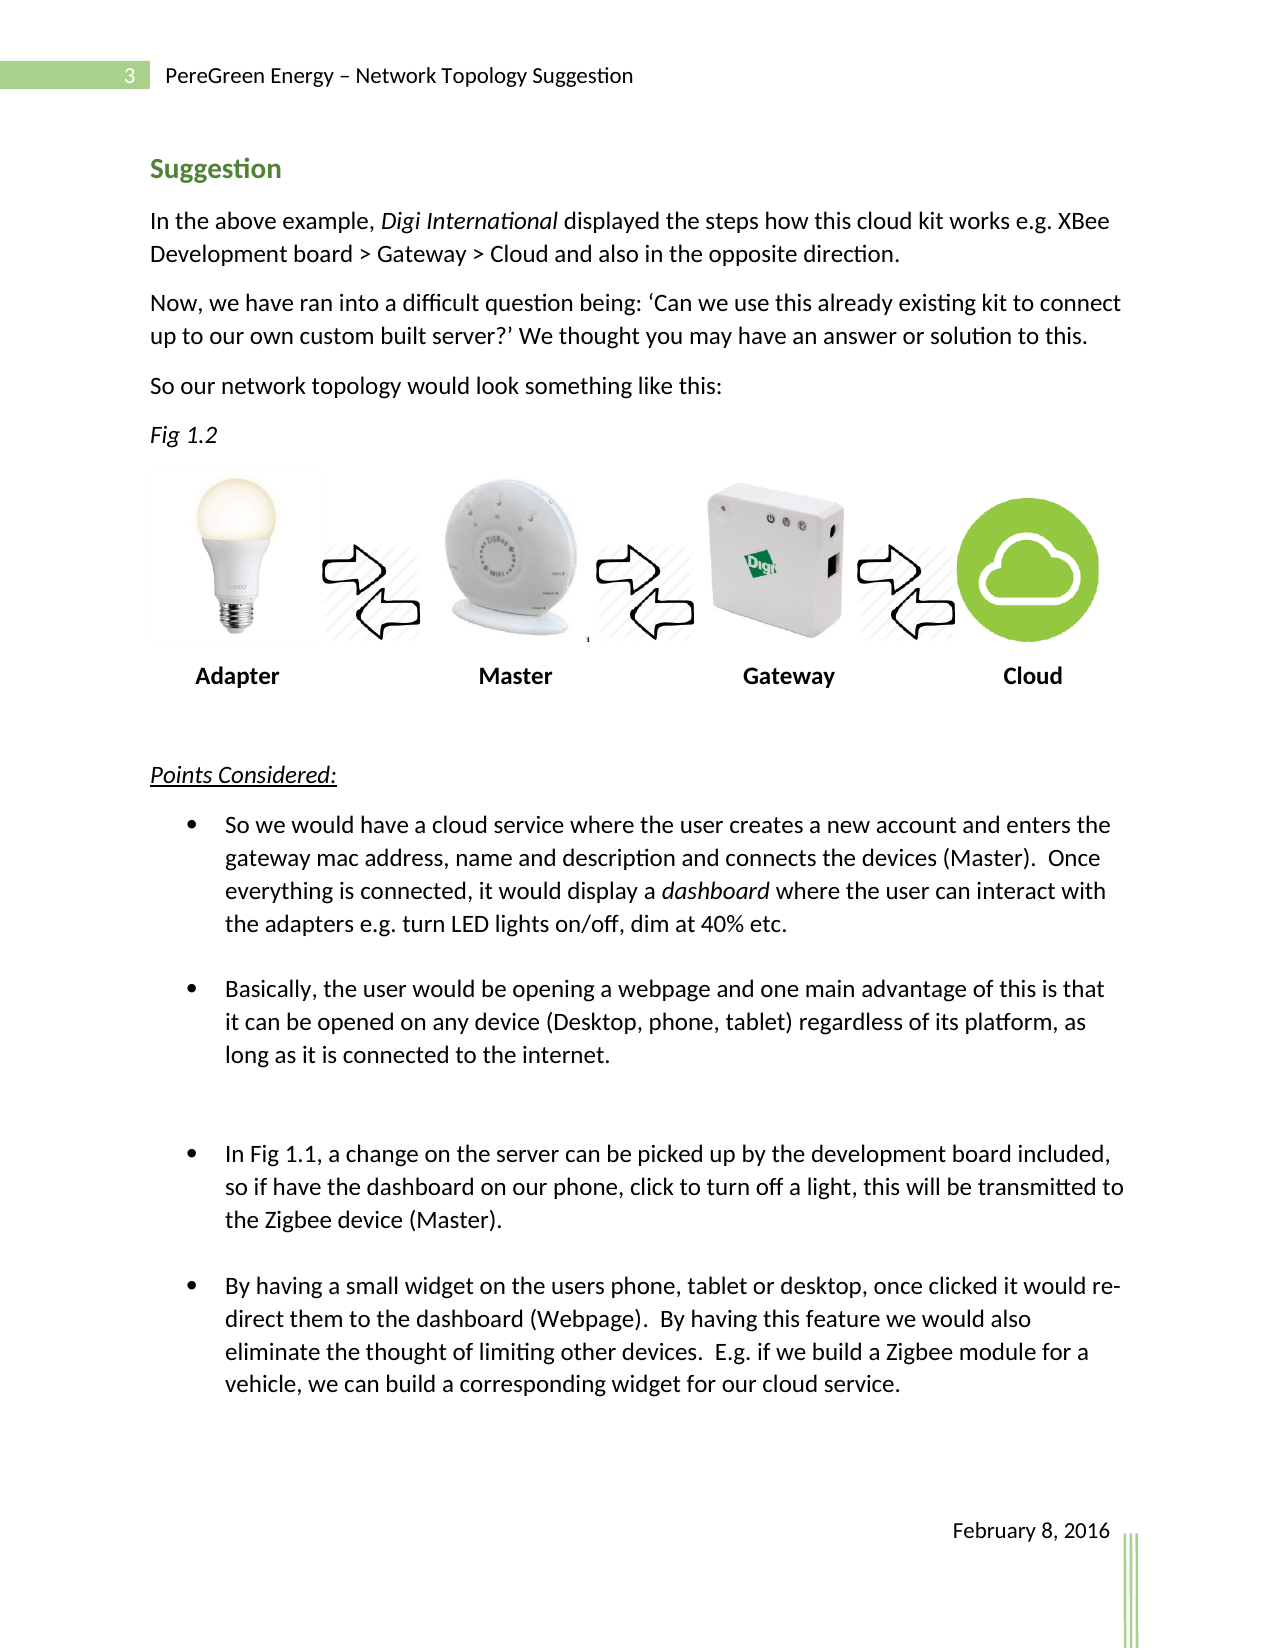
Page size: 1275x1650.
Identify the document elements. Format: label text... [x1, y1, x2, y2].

list By having a small widget on the users phone, tablet or desktop, once clicked it would re-direct them to the dashboard (Webpage). By having this feature we would also eliminate the thought of limiting other devices. E.g. if we build a Zigbee module for a vehicle, we can build a corresponding widget for our cloud service. [187, 1270, 1125, 1399]
text Adapter Master Gateway Cloud [150, 660, 1125, 691]
text So our network topology would look something like this: [150, 370, 1125, 401]
text Now, we have ran into a difficult question being: ‘Can we use this already existing kit to connect up to our own custom built server?’ We thought you may have an answer or solution to this. [150, 288, 1125, 351]
list In Fig 1.1, a change on the server can be picked up by the development board included, so if have the dashboard on our phone, click to turn off a light, this will be transmitted to the Zigbee device (Master). [187, 1138, 1125, 1234]
picture [150, 469, 421, 642]
text Fig 1.2 [150, 420, 1125, 450]
picture [595, 478, 1099, 642]
picture [426, 477, 590, 642]
text Suggestion [150, 150, 1125, 186]
list So we would have a cloud service where the user creates a new account and enters the gateway mac address, name and description and connects the devices (Master). Once everything is connected, it would display a dashboard where the user can interact with the adapters e.g. turn LED lights on/off, dim at 40% etc. [187, 809, 1125, 938]
text In the above example, Digi International displayed the steps how this cloud kit works e.g. XBee Development board > Gateway > Cloud and also in the opposite direction. [150, 205, 1125, 268]
text Points Considered: [150, 759, 1125, 790]
list Basically, the user would be opening a webpage and one main advantage of this is that it can be opened on any device (Desktop, phone, tablet) regardless of its platform, as long as it is connected to the internet. [187, 973, 1125, 1070]
